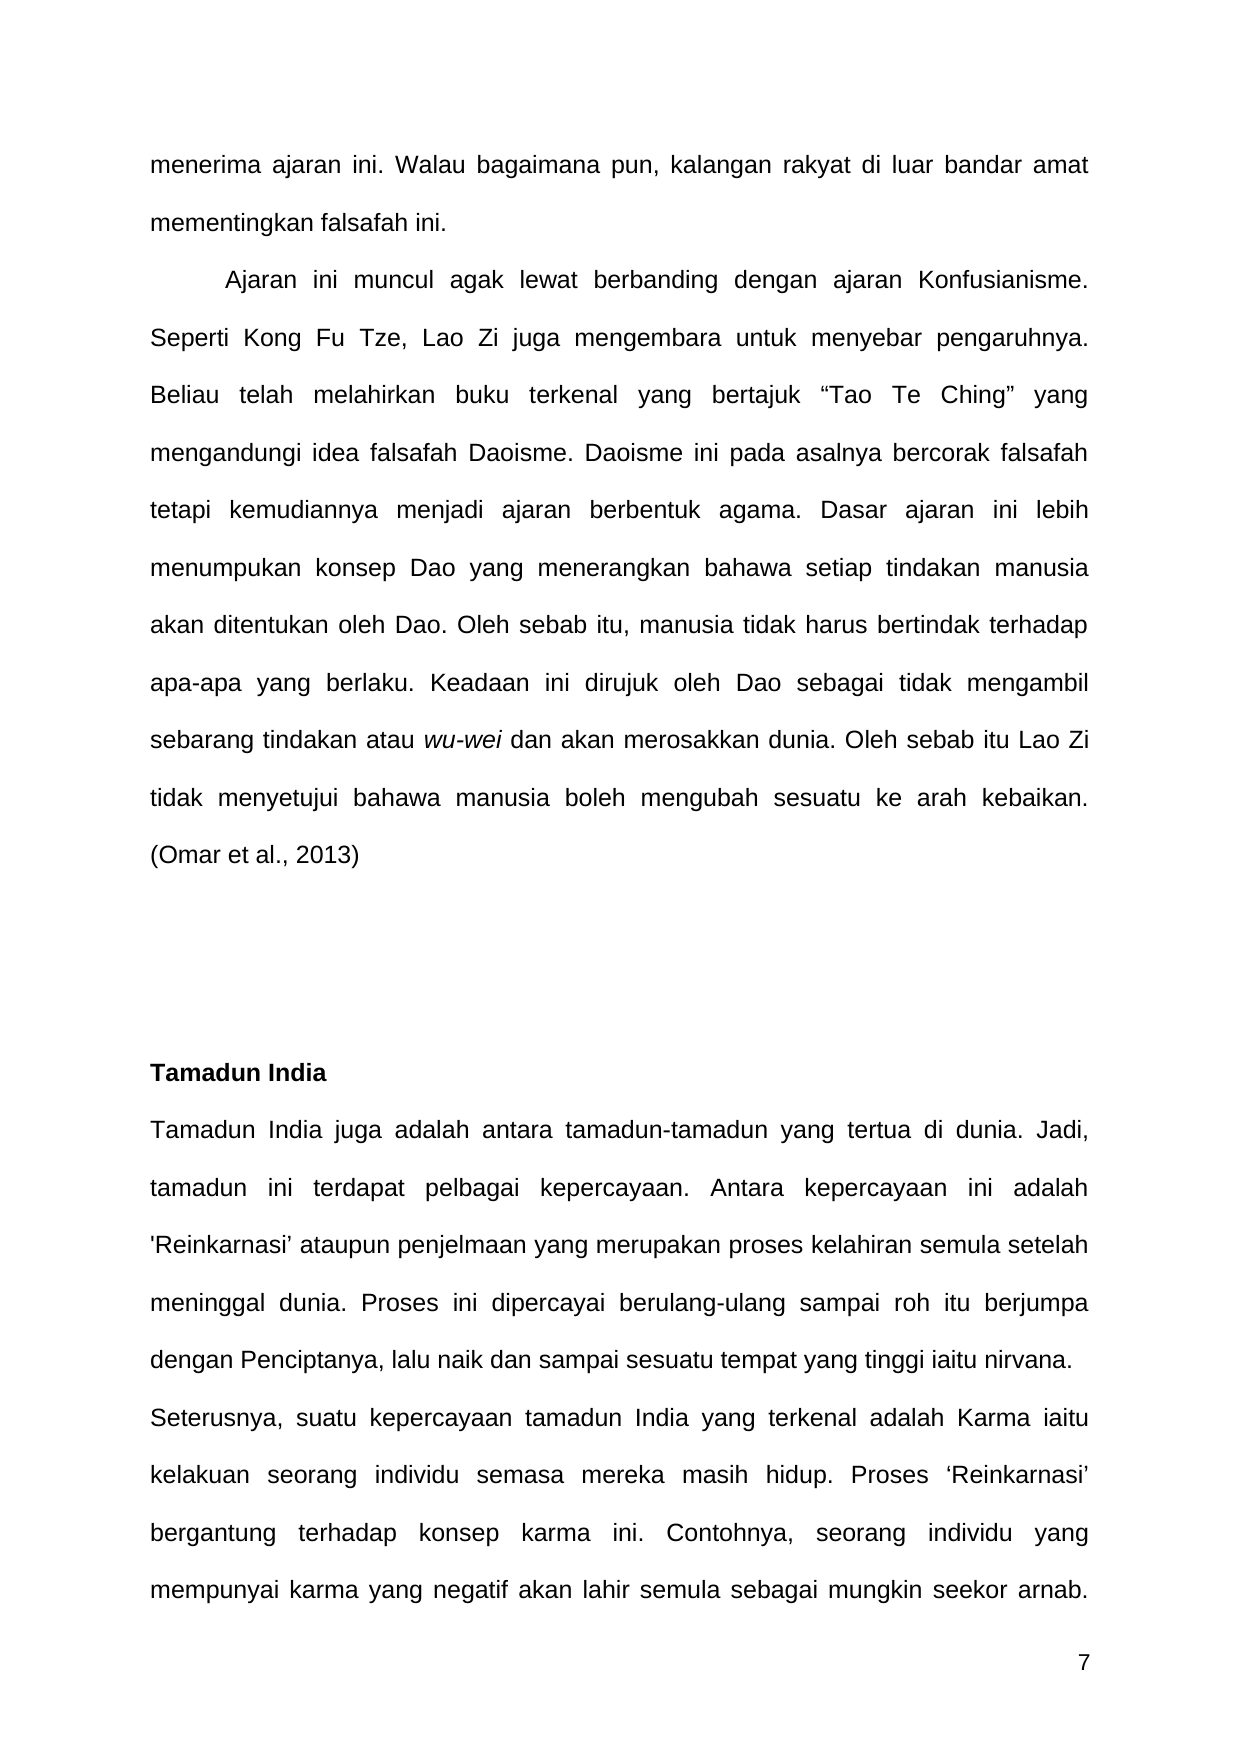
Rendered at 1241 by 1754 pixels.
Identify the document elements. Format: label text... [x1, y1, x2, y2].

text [150, 1403, 1090, 1604]
text Tamadun India juga adalah antara tamadun-tamadun yang tertua di dunia. Jadi, tamadun ini terdapat pelbagai kepercayaan. Antara kepercayaan ini adalah 'Reinkarnasi’ ataupun penjelmaan yang merupakan proses kelahiran semula setelah meninggal dunia. Proses ini dipercayai berulang-ulang sampai roh itu berjumpa dengan Penciptanya, lalu naik dan sampai sesuatu tempat yang tinggi iaitu nirvana. [150, 1115, 1090, 1374]
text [150, 150, 1090, 236]
text Tamadun India [150, 1058, 1090, 1086]
text Ajaran ini muncul agak lewat berbanding dengan ajaran Konfusianisme. Seperti Kong Fu Tze, Lao Zi juga mengembara untuk menyebar pengaruhnya. Beliau telah melahirkan buku terkenal yang bertajuk “Tao Te Ching” yang mengandungi idea falsafah Daoisme. Daoisme ini pada asalnya bercorak falsafah tetapi kemudiannya menjadi ajaran berbentuk agama. Dasar ajaran ini lebih menumpukan konsep Dao yang menerangkan bahawa setiap tindakan manusia akan ditentukan oleh Dao. Oleh sebab itu, manusia tidak harus bertindak terhadap apa-apa yang berlaku. Keadaan ini dirujuk oleh Dao sebagai tidak mengambil sebarang tindakan atau wu-wei dan akan merosakkan dunia. Oleh sebab itu Lao Zi tidak menyetujui bahawa manusia boleh mengubah sesuatu ke arah kebaikan. (Omar et al., 2013) [150, 265, 1090, 869]
